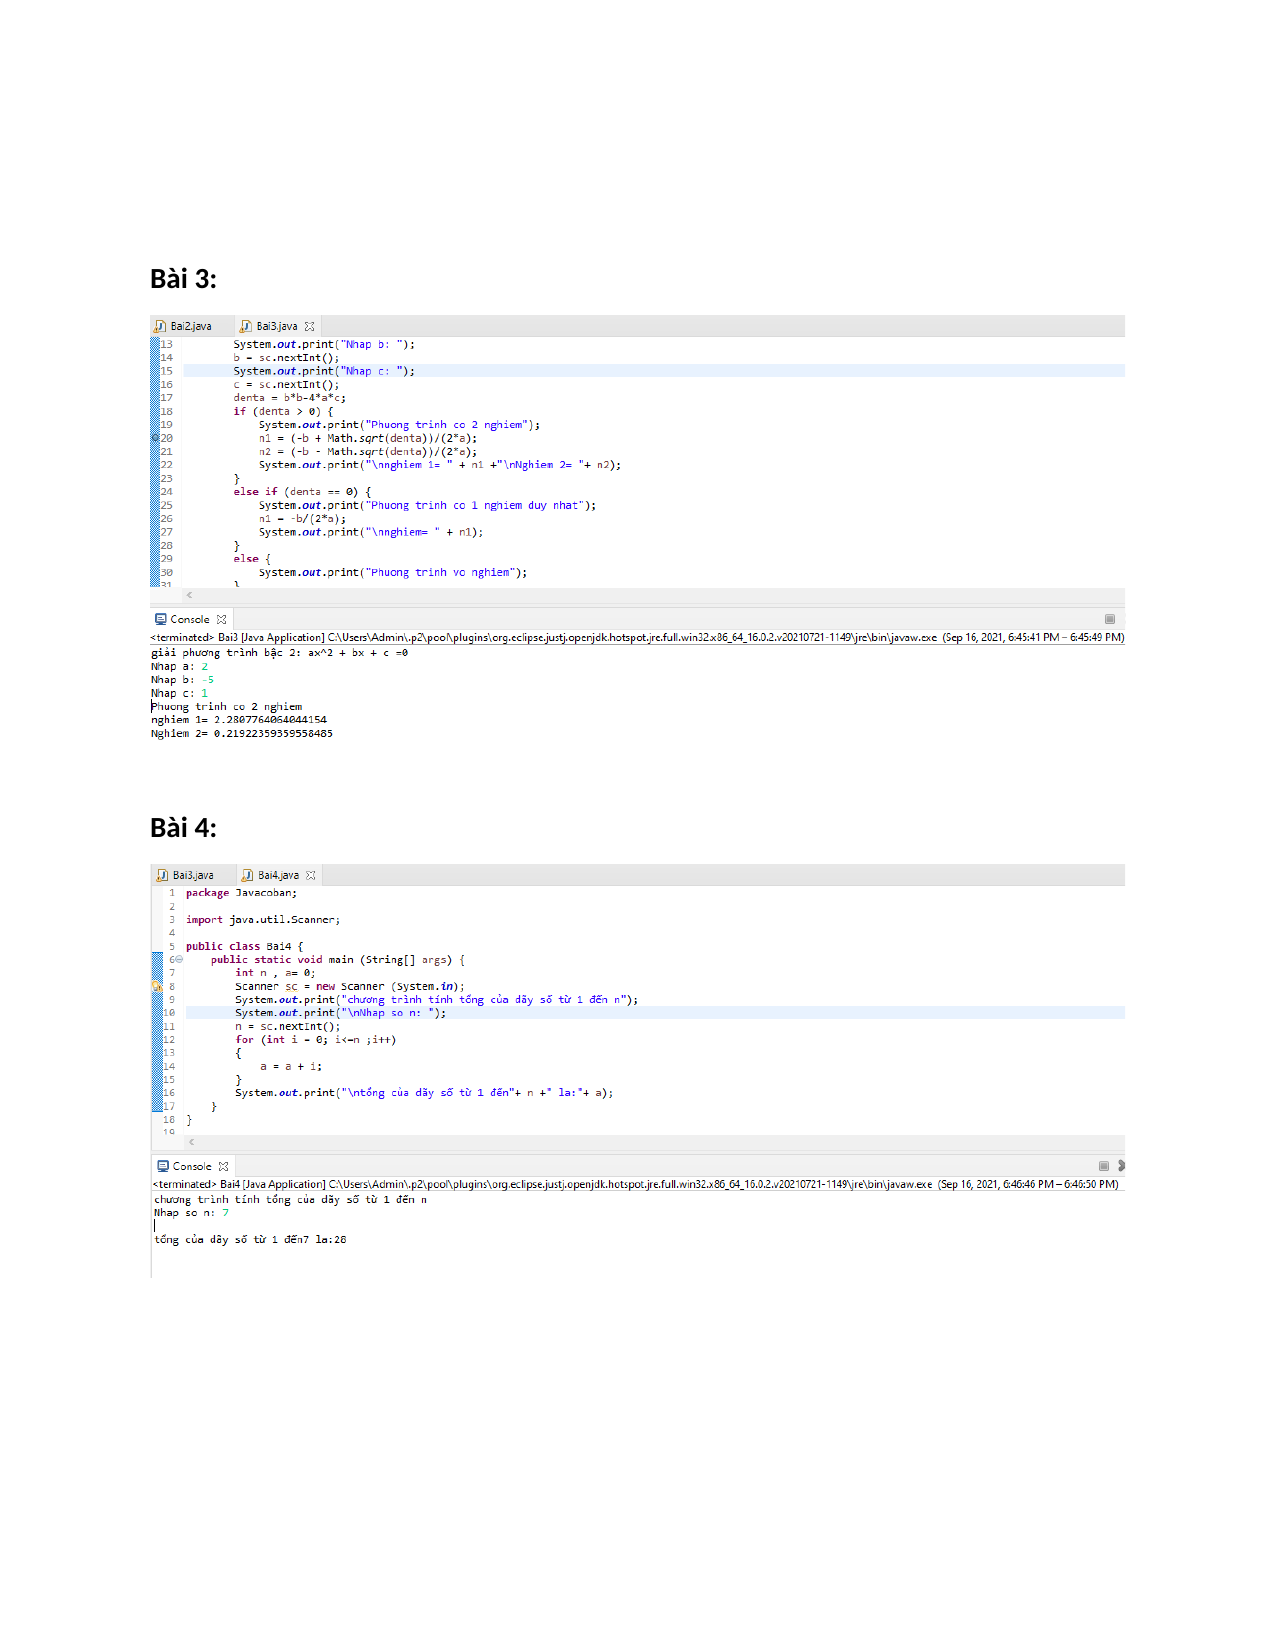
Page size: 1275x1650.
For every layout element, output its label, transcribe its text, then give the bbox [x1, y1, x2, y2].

picture [150, 864, 1125, 1278]
text Bài 4: [150, 809, 1125, 845]
text Bài 3: [150, 260, 1125, 296]
picture [150, 315, 1125, 791]
